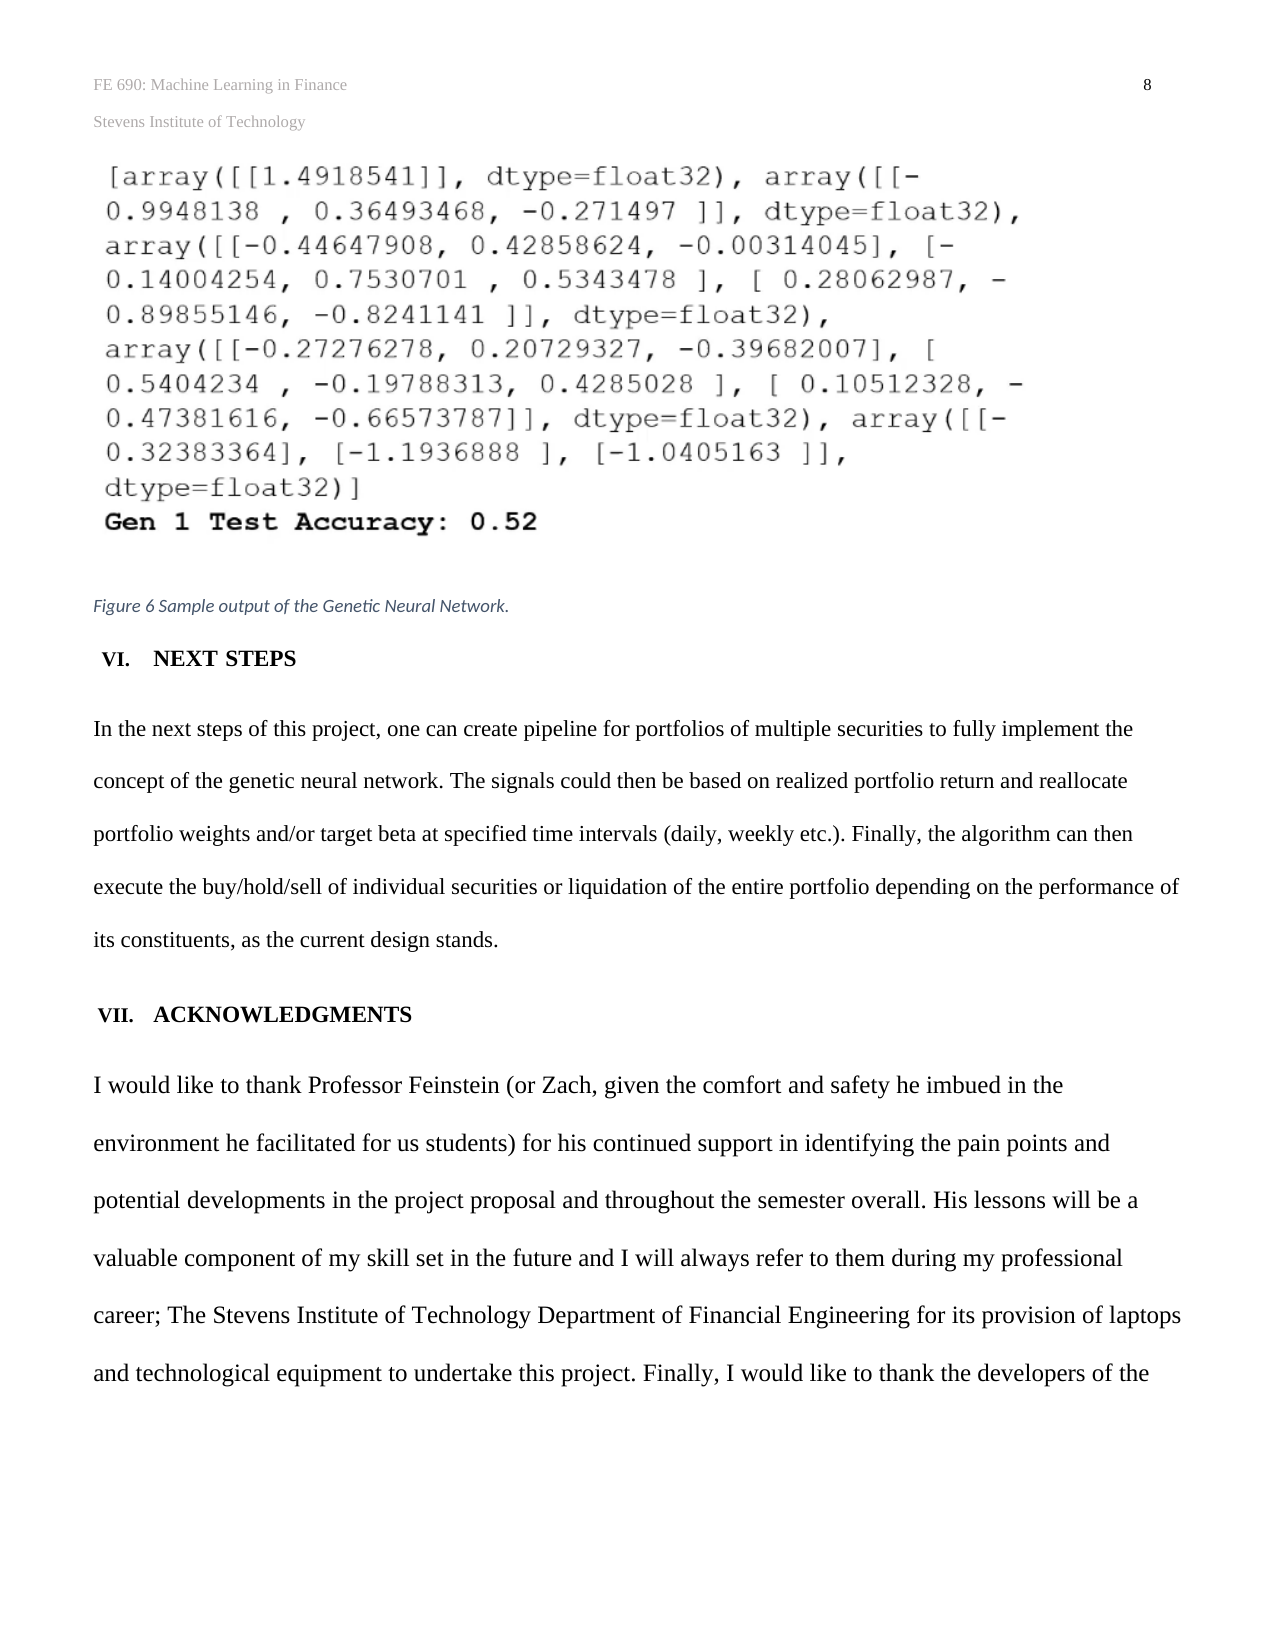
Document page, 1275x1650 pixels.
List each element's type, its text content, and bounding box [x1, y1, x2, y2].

text Figure 6 Sample output of the Genetic Neural Network. [93, 594, 1182, 617]
text In the next steps of this project, one can create pipeline for portfolios of multiple securities to fully implement the concept of the genetic neural network. The signals could then be based on realized portfolio return and reallocate portfolio weights and/or target beta at specified time intervals (daily, weekly etc.). Finally, the algorithm can then execute the buy/hold/sell of individual securities or liquidation of the entire portfolio depending on the performance of its constituents, as the current design stands. [93, 715, 1182, 952]
subtitle acknowledgments [93, 995, 1182, 1029]
picture [93, 150, 1042, 550]
subtitle next steps [93, 639, 1182, 673]
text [93, 1071, 1182, 1387]
